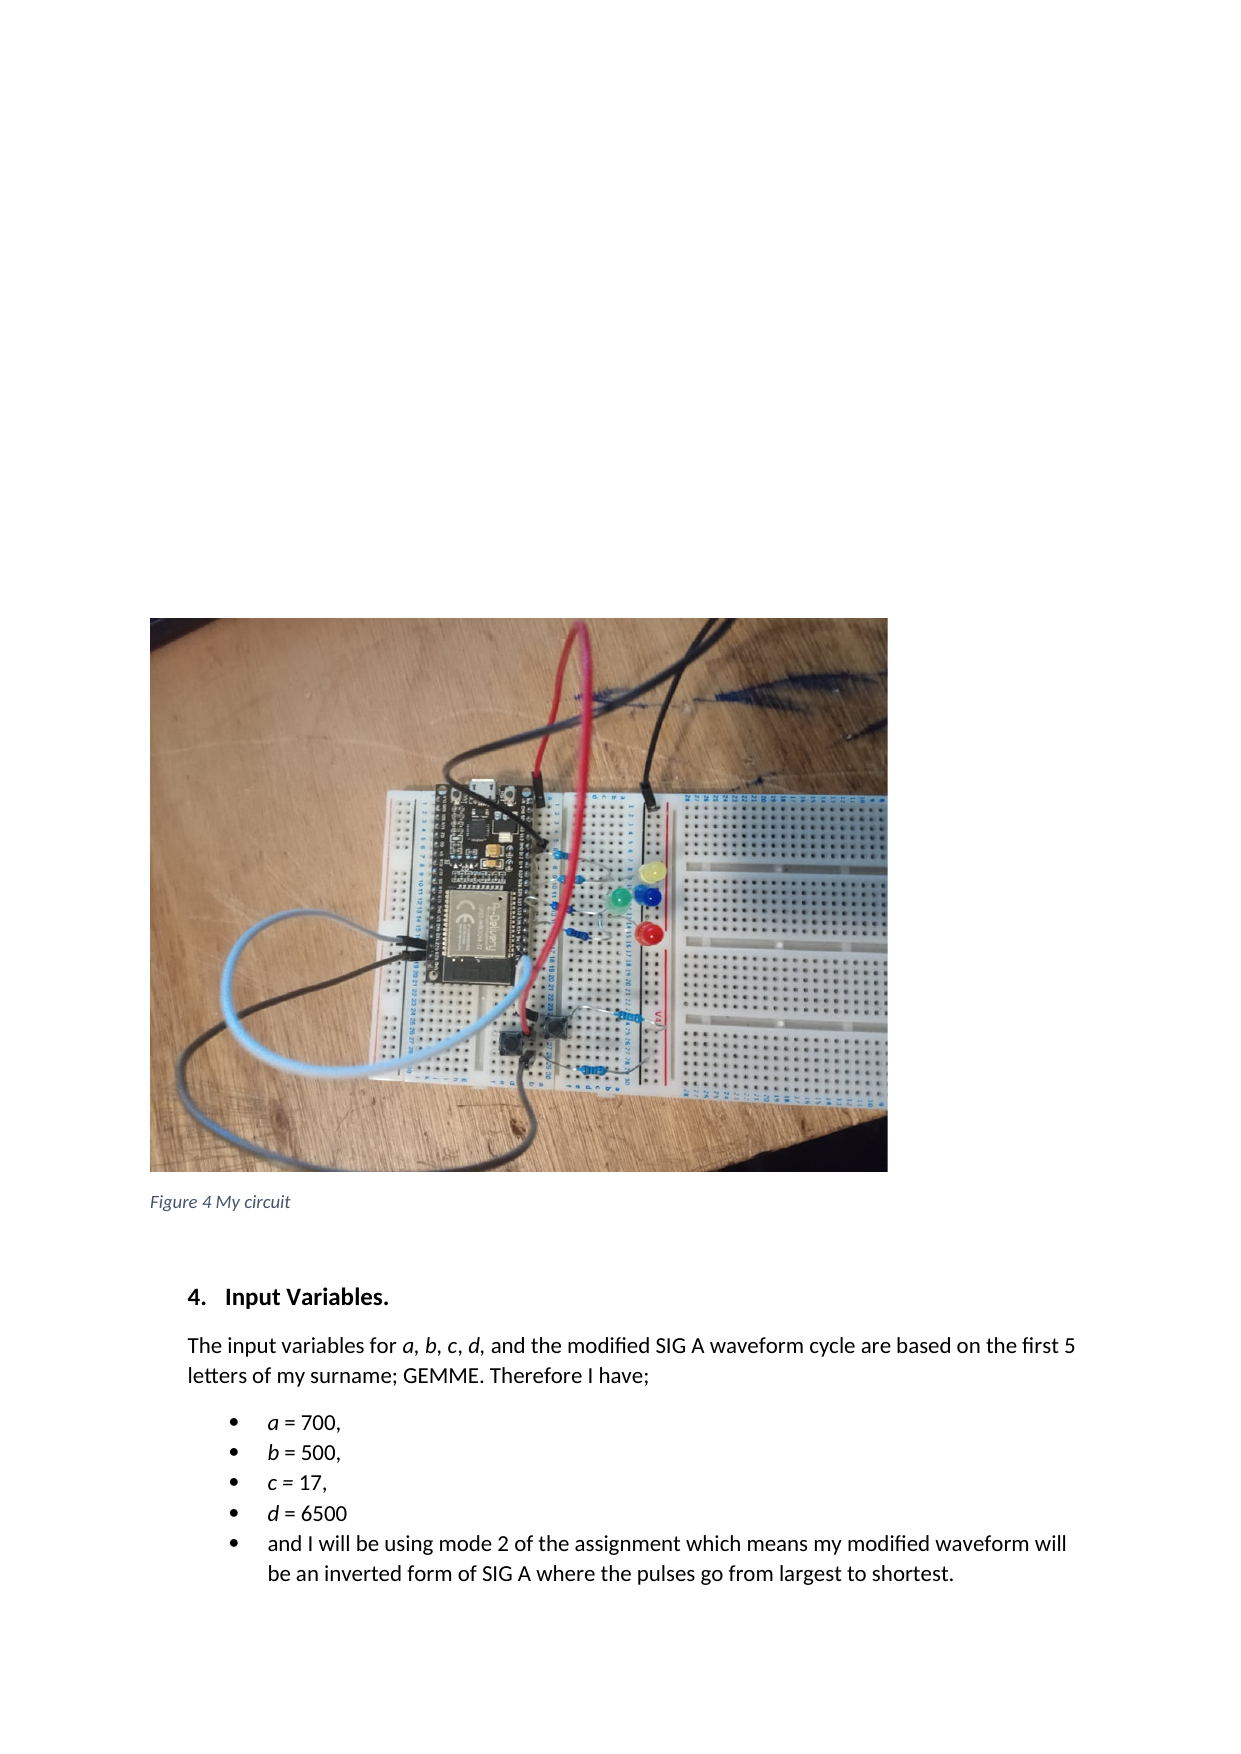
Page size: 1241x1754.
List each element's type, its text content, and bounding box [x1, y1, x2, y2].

text The input variables for a, b, c, d, and the modified SIG A waveform cycle are based on the first 5 letters of my surname; GEMME. Therefore I have; [187, 1331, 1090, 1389]
list b = 500, [230, 1438, 1090, 1466]
list Input Variables. [187, 1281, 1090, 1312]
text Figure 4 My circuit [150, 1191, 1090, 1214]
list and I will be using mode 2 of the assignment which means my modified waveform will be an inverted form of SIG A where the pulses go from largest to shortest. [230, 1529, 1090, 1587]
list d = 6500 [230, 1499, 1090, 1527]
list a = 700, [230, 1408, 1090, 1436]
picture [150, 618, 888, 1172]
list c = 17, [230, 1468, 1090, 1496]
